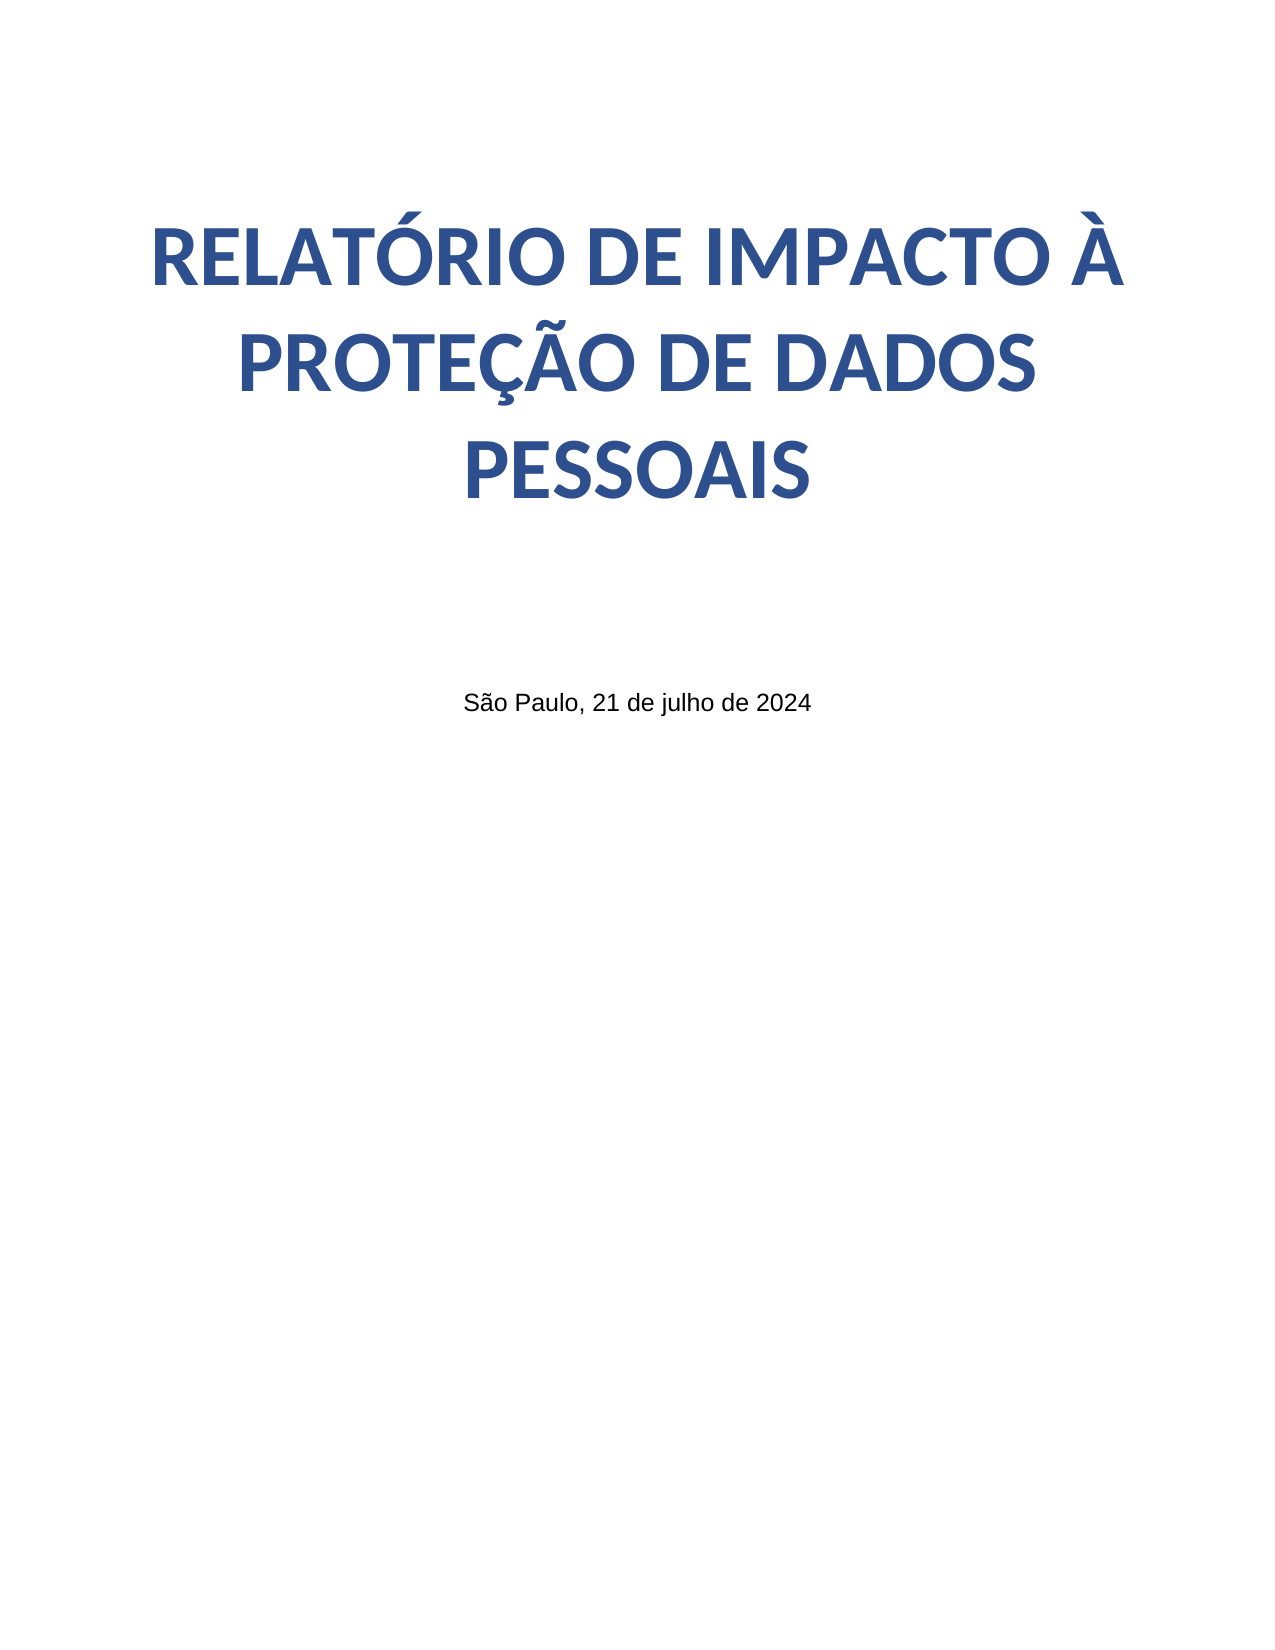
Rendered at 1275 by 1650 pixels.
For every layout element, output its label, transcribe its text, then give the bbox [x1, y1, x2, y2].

title RELATÓRIO DE IMPACTO À PROTEÇÃO DE DADOS PESSOAIS [150, 200, 1125, 520]
text São Paulo, 21 de julho de 2024 [150, 688, 1125, 717]
